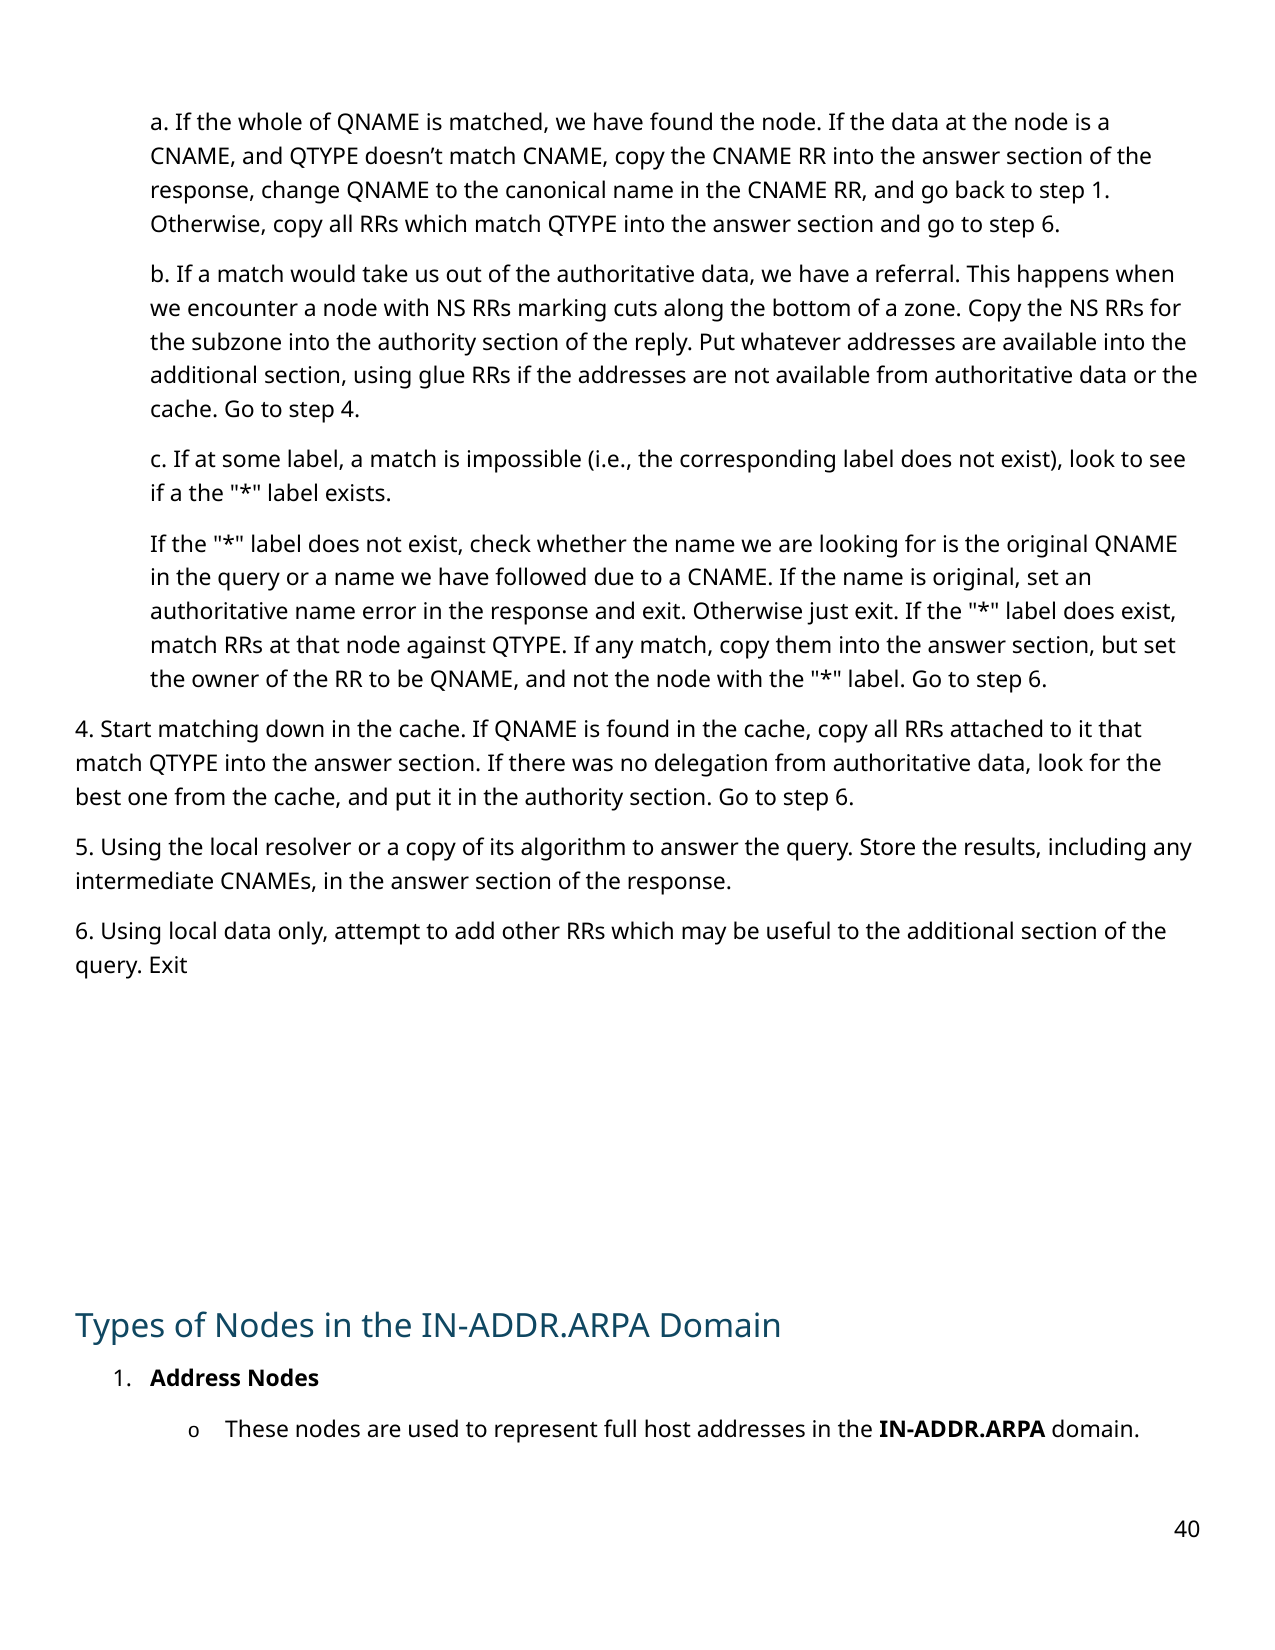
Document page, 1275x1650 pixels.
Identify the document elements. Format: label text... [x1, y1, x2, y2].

subtitle Types of Nodes in the IN-ADDR.ARPA Domain [75, 1302, 1200, 1347]
text a. If the whole of QNAME is matched, we have found the node. If the data at the node is a CNAME, and QTYPE doesn’t match CNAME, copy the CNAME RR into the answer section of the response, change QNAME to the canonical name in the CNAME RR, and go back to step 1. Otherwise, copy all RRs which match QTYPE into the answer section and go to step 6. [150, 106, 1200, 239]
list These nodes are used to represent full host addresses in the IN-ADDR.ARPA domain. [187, 1413, 1200, 1444]
text b. If a match would take us out of the authoritative data, we have a referral. This happens when we encounter a node with NS RRs marking cuts along the bottom of a zone. Copy the NS RRs for the subzone into the authority section of the reply. Put whatever addresses are available into the additional section, using glue RRs if the addresses are not available from authoritative data or the cache. Go to step 4. [150, 258, 1200, 424]
text 4. Start matching down in the cache. If QNAME is found in the cache, copy all RRs attached to it that match QTYPE into the answer section. If there was no delegation from authoritative data, look for the best one from the cache, and put it in the authority section. Go to step 6. [75, 713, 1200, 812]
text If the "*" label does not exist, check whether the name we are looking for is the original QNAME in the query or a name we have followed due to a CNAME. If the name is original, set an authoritative name error in the response and exit. Otherwise just exit. If the "*" label does exist, match RRs at that node against QTYPE. If any match, copy them into the answer section, but set the owner of the RR to be QNAME, and not the node with the "*" label. Go to step 6. [150, 527, 1200, 694]
text 6. Using local data only, attempt to add other RRs which may be useful to the additional section of the query. Exit [75, 915, 1200, 980]
text 5. Using the local resolver or a copy of its algorithm to answer the query. Store the results, including any intermediate CNAMEs, in the answer section of the response. [75, 831, 1200, 896]
text c. If at some label, a match is impossible (i.e., the corresponding label does not exist), look to see if a the "*" label exists. [150, 443, 1200, 508]
list Address Nodes [112, 1362, 1200, 1393]
